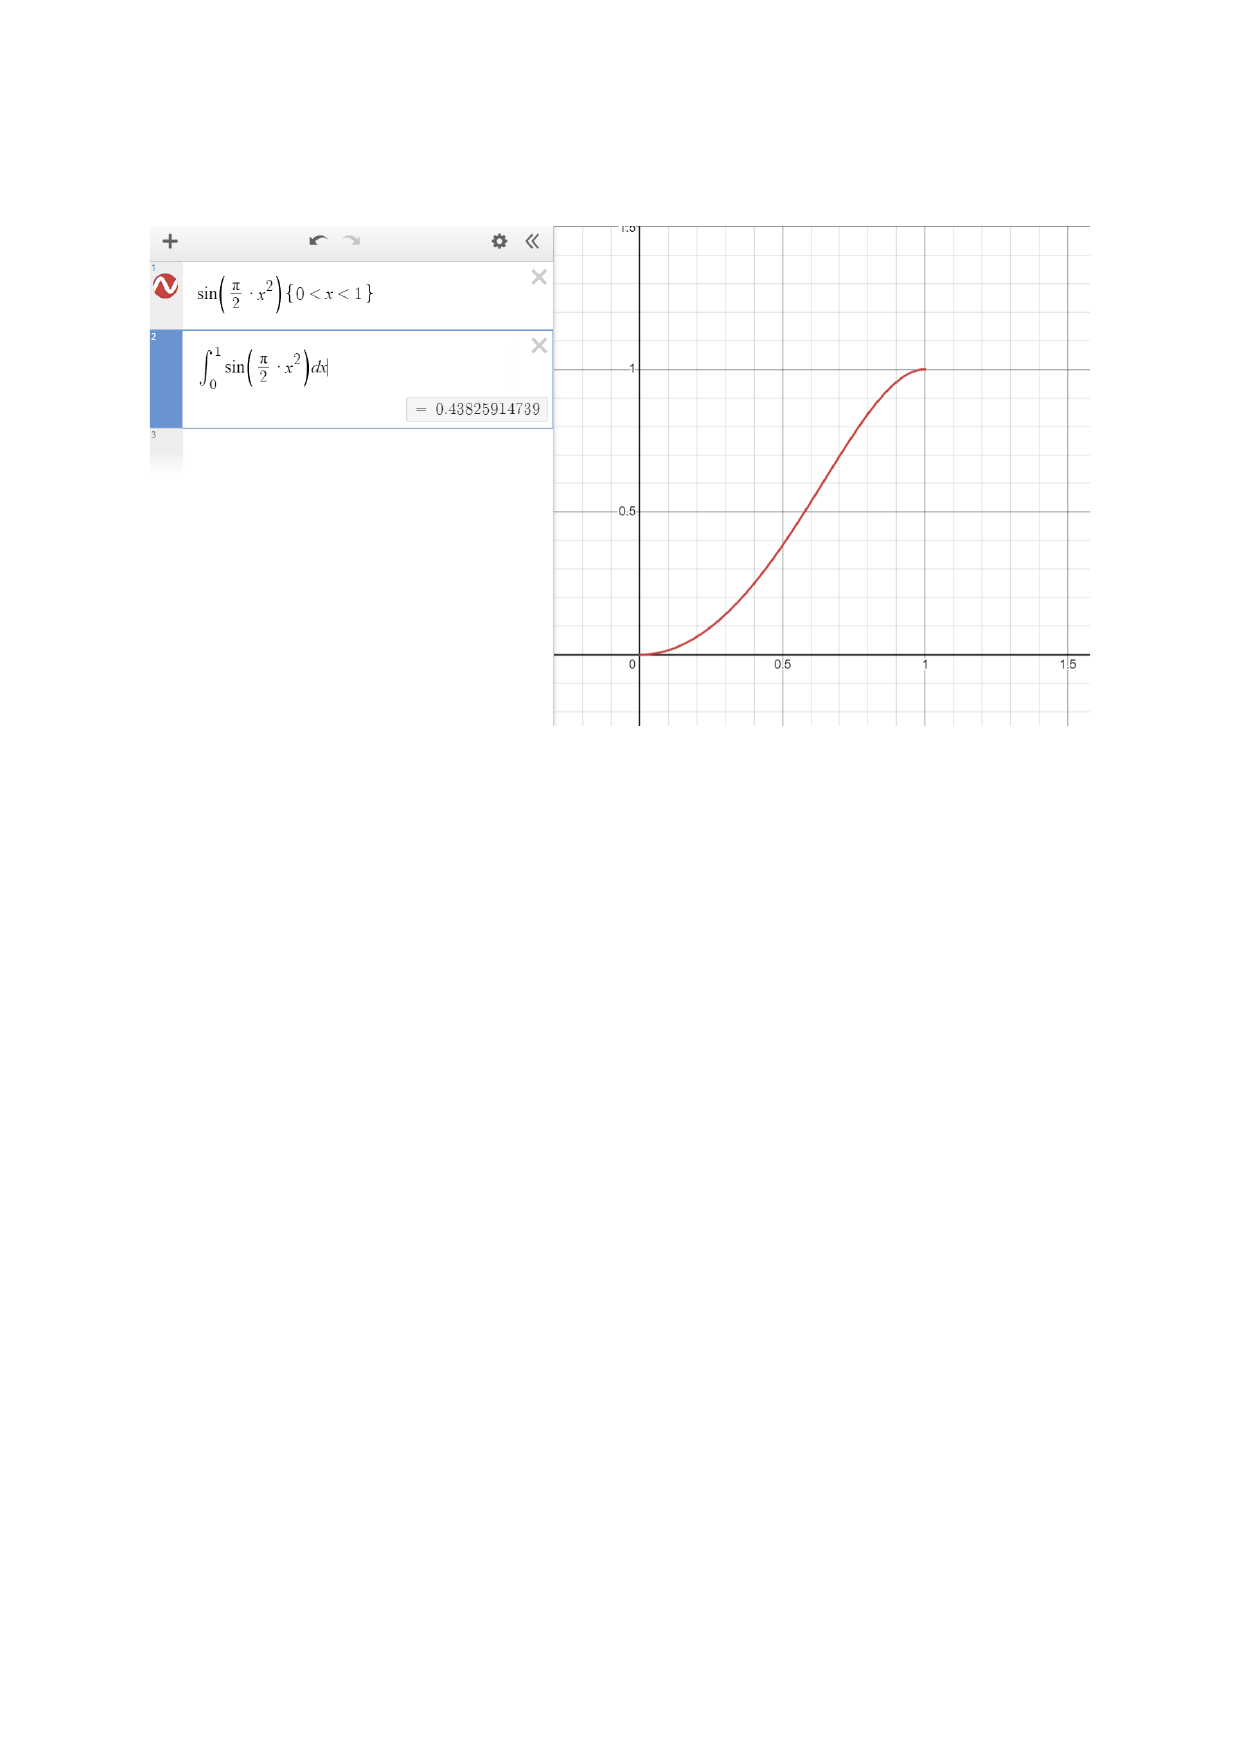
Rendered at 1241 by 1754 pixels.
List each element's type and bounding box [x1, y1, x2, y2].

picture [149, 226, 1091, 726]
